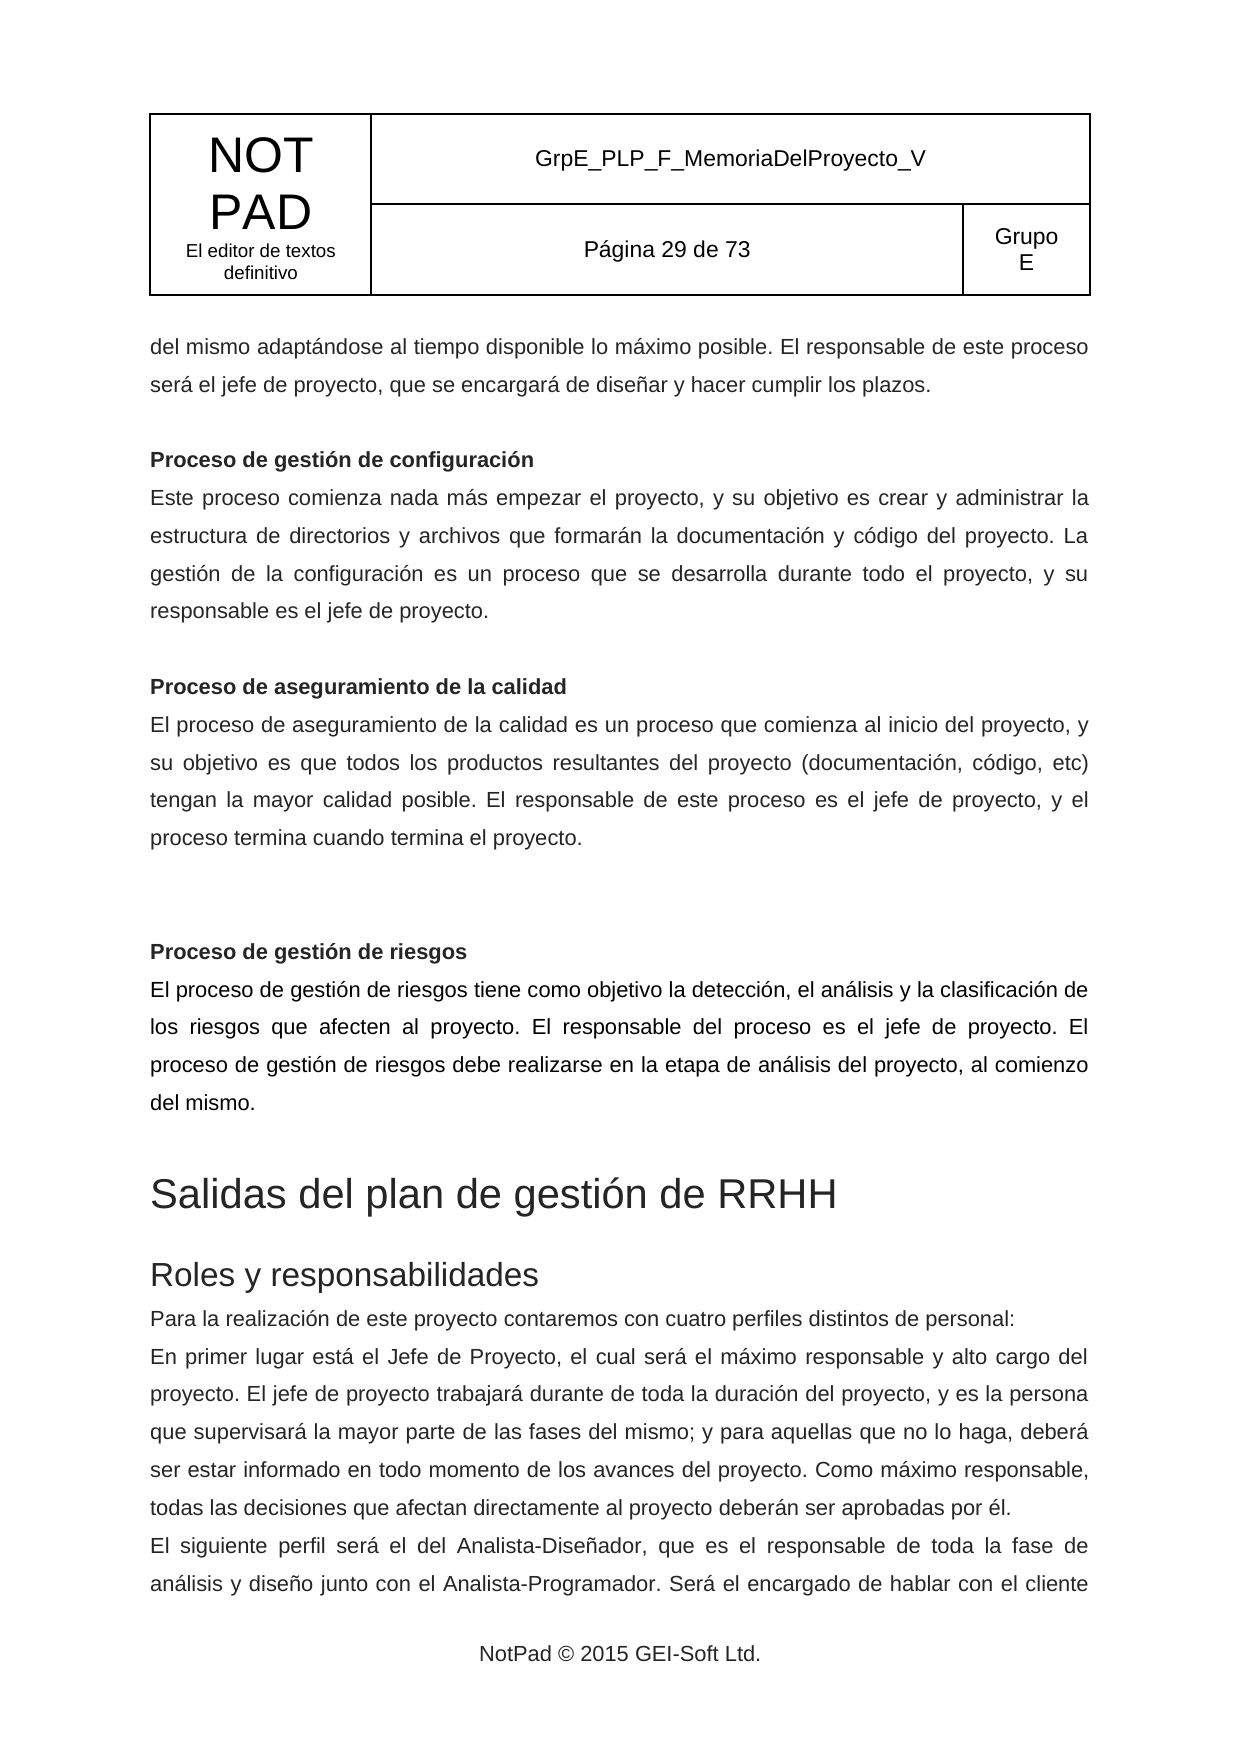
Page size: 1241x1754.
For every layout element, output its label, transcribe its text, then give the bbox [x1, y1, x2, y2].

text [150, 1533, 1090, 1596]
text Este proceso comienza nada más empezar el proyecto, y su objetivo es crear y administrar la estructura de directorios y archivos que formarán la documentación y código del proyecto. La gestión de la configuración es un proceso que se desarrolla durante todo el proyecto, y su responsable es el jefe de proyecto. [150, 485, 1090, 623]
text Proceso de gestión de riesgos [150, 939, 1090, 964]
text Proceso de aseguramiento de la calidad [150, 674, 1090, 699]
text En primer lugar está el Jefe de Proyecto, el cual será el máximo responsable y alto cargo del proyecto. El jefe de proyecto trabajará durante de toda la duración del proyecto, y es la persona que supervisará la mayor parte de las fases del mismo; y para aquellas que no lo haga, deberá ser estar informado en todo momento de los avances del proyecto. Como máximo responsable, todas las decisiones que afectan directamente al proyecto deberán ser aprobadas por él. [150, 1343, 1090, 1520]
subtitle Roles y responsabilidades [150, 1255, 1090, 1293]
text Proceso de gestión de configuración [150, 447, 1090, 472]
subtitle Salidas del plan de gestión de RRHH [150, 1169, 1090, 1217]
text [150, 334, 1090, 397]
text El proceso de gestión de riesgos tiene como objetivo la detección, el análisis y la clasificación de los riesgos que afecten al proyecto. El responsable del proceso es el jefe de proyecto. El proceso de gestión de riesgos debe realizarse en la etapa de análisis del proyecto, al comienzo del mismo. [150, 976, 1090, 1115]
text El proceso de aseguramiento de la calidad es un proceso que comienza al inicio del proyecto, y su objetivo es que todos los productos resultantes del proyecto (documentación, código, etc) tengan la mayor calidad posible. El responsable de este proceso es el jefe de proyecto, y el proceso termina cuando termina el proyecto. [150, 712, 1090, 850]
text Para la realización de este proyecto contaremos con cuatro perfiles distintos de personal: [150, 1306, 1090, 1331]
